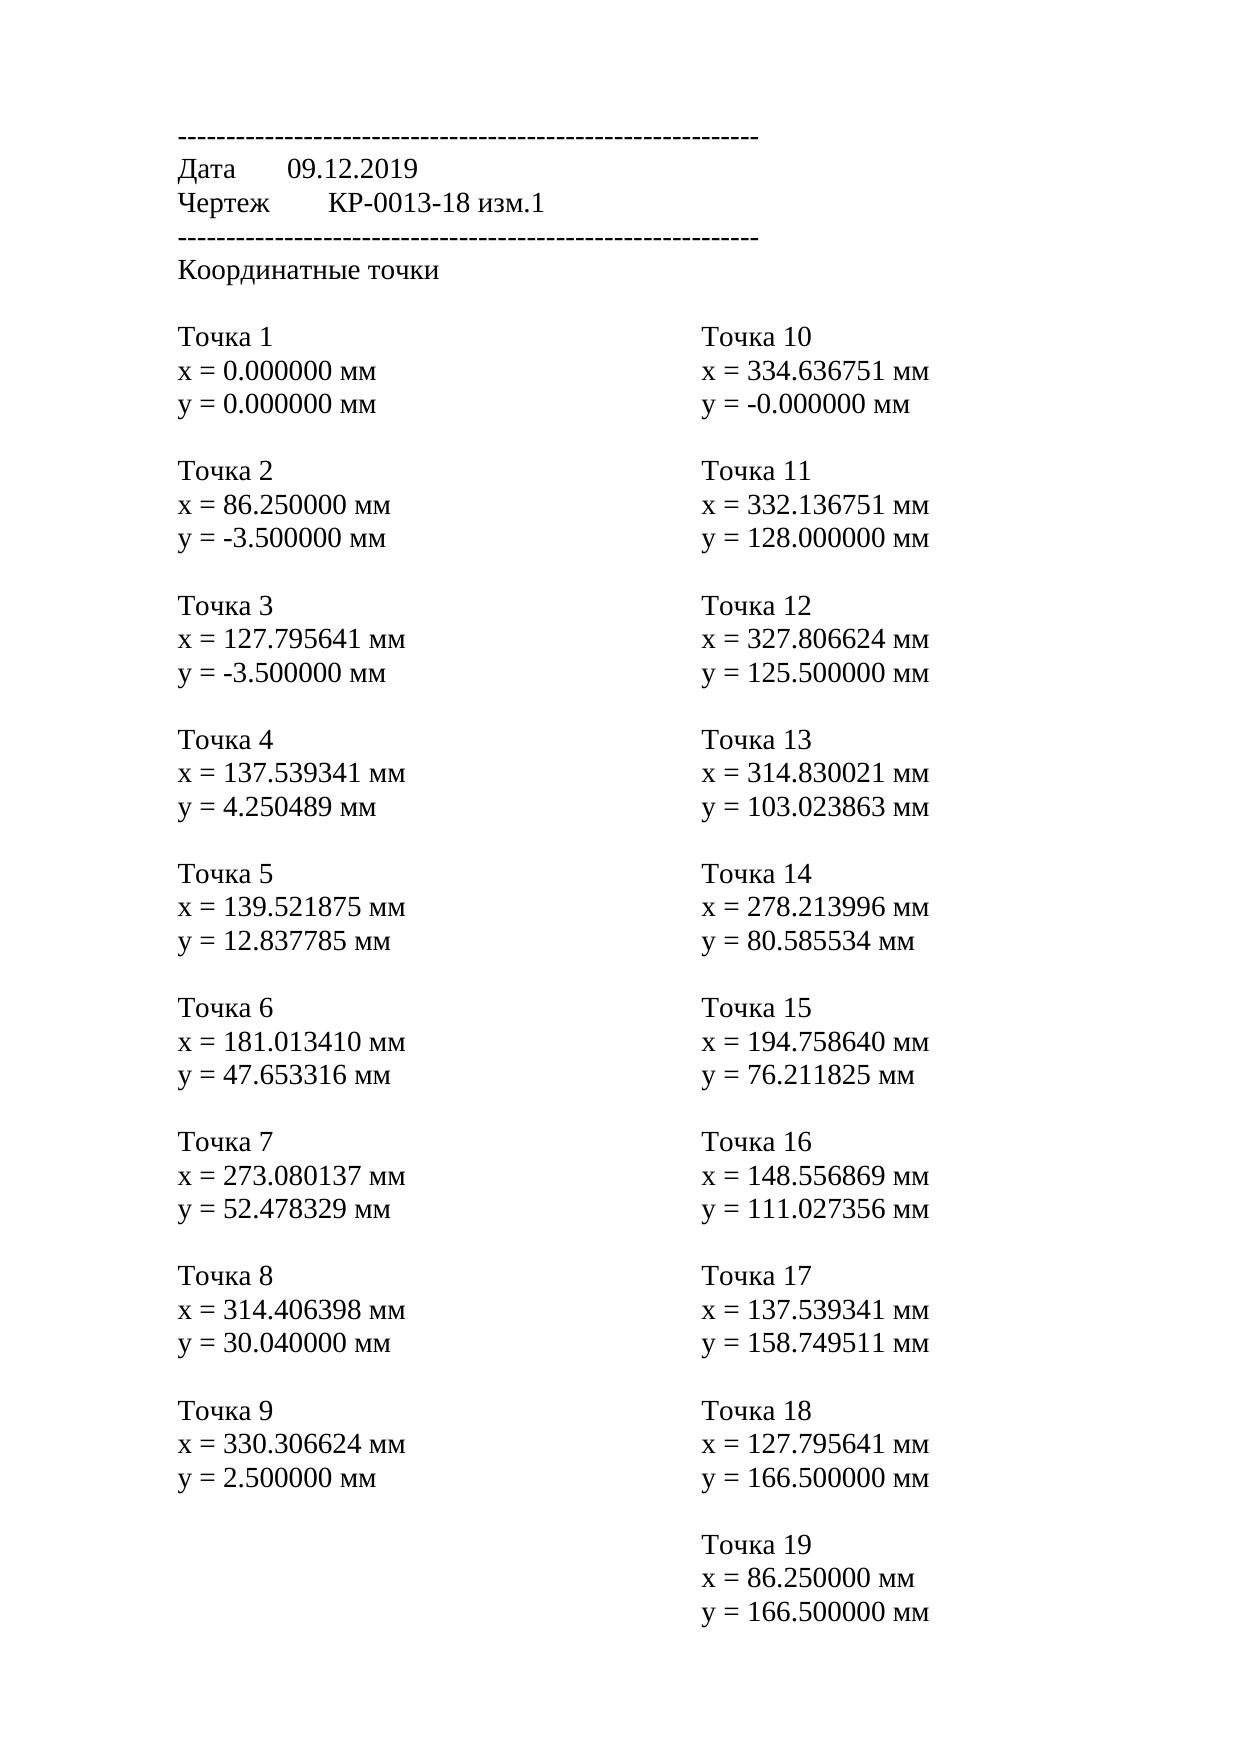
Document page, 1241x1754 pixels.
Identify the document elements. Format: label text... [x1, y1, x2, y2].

text y = 111.027356 мм [701, 1191, 1152, 1225]
text Координатные точки [177, 252, 1152, 286]
text x = 273.080137 мм [177, 1158, 627, 1191]
text Точка 9 [177, 1393, 627, 1426]
text x = 314.830021 мм [701, 755, 1152, 789]
text y = 103.023863 мм [701, 789, 1152, 822]
text Точка 18 [701, 1393, 1152, 1426]
text x = 194.758640 мм [701, 1024, 1152, 1057]
text ------------------------------------------------------------ [177, 118, 1152, 152]
text Точка 2 [177, 453, 627, 487]
text Точка 13 [701, 722, 1152, 755]
text x = 332.136751 мм [701, 487, 1152, 521]
text y = 30.040000 мм [177, 1326, 627, 1359]
text Точка 19 [701, 1527, 1152, 1560]
text y = 125.500000 мм [701, 655, 1152, 688]
text x = 0.000000 мм [177, 353, 627, 386]
text y = 4.250489 мм [177, 789, 627, 822]
text x = 181.013410 мм [177, 1024, 627, 1057]
text y = 2.500000 мм [177, 1460, 627, 1493]
text x = 86.250000 мм [177, 487, 627, 521]
text Чертеж КР-0013-18 изм.1 [177, 185, 1152, 219]
text Точка 8 [177, 1258, 627, 1292]
text x = 327.806624 мм [701, 621, 1152, 655]
text y = 47.653316 мм [177, 1057, 627, 1091]
text x = 127.795641 мм [701, 1426, 1152, 1460]
text y = 166.500000 мм [701, 1594, 1152, 1627]
text Точка 1 [177, 319, 627, 353]
text y = 12.837785 мм [177, 923, 627, 957]
text x = 314.406398 мм [177, 1292, 627, 1326]
text Точка 10 [701, 319, 1152, 353]
text Дата 09.12.2019 [177, 152, 1152, 185]
text y = 0.000000 мм [177, 386, 627, 420]
text Точка 5 [177, 856, 627, 889]
text Точка 16 [701, 1124, 1152, 1158]
text y = -3.500000 мм [177, 655, 627, 688]
text y = 166.500000 мм [701, 1460, 1152, 1493]
text y = 128.000000 мм [701, 521, 1152, 554]
text Точка 17 [701, 1258, 1152, 1292]
text ------------------------------------------------------------ [177, 219, 1152, 252]
text y = -3.500000 мм [177, 521, 627, 554]
text x = 278.213996 мм [701, 889, 1152, 923]
text x = 137.539341 мм [701, 1292, 1152, 1326]
text Точка 11 [701, 453, 1152, 487]
text Точка 14 [701, 856, 1152, 889]
text x = 86.250000 мм [701, 1560, 1152, 1594]
text x = 334.636751 мм [701, 353, 1152, 386]
text y = 158.749511 мм [701, 1326, 1152, 1359]
text x = 127.795641 мм [177, 621, 627, 655]
text x = 139.521875 мм [177, 889, 627, 923]
text y = 76.211825 мм [701, 1057, 1152, 1091]
text Точка 6 [177, 990, 627, 1024]
text Точка 12 [701, 588, 1152, 621]
text x = 148.556869 мм [701, 1158, 1152, 1191]
text Точка 4 [177, 722, 627, 755]
text Точка 7 [177, 1124, 627, 1158]
text y = 52.478329 мм [177, 1191, 627, 1225]
text y = 80.585534 мм [701, 923, 1152, 957]
text Точка 3 [177, 588, 627, 621]
text Точка 15 [701, 990, 1152, 1024]
text x = 137.539341 мм [177, 755, 627, 789]
text x = 330.306624 мм [177, 1426, 627, 1460]
text y = -0.000000 мм [701, 386, 1152, 420]
